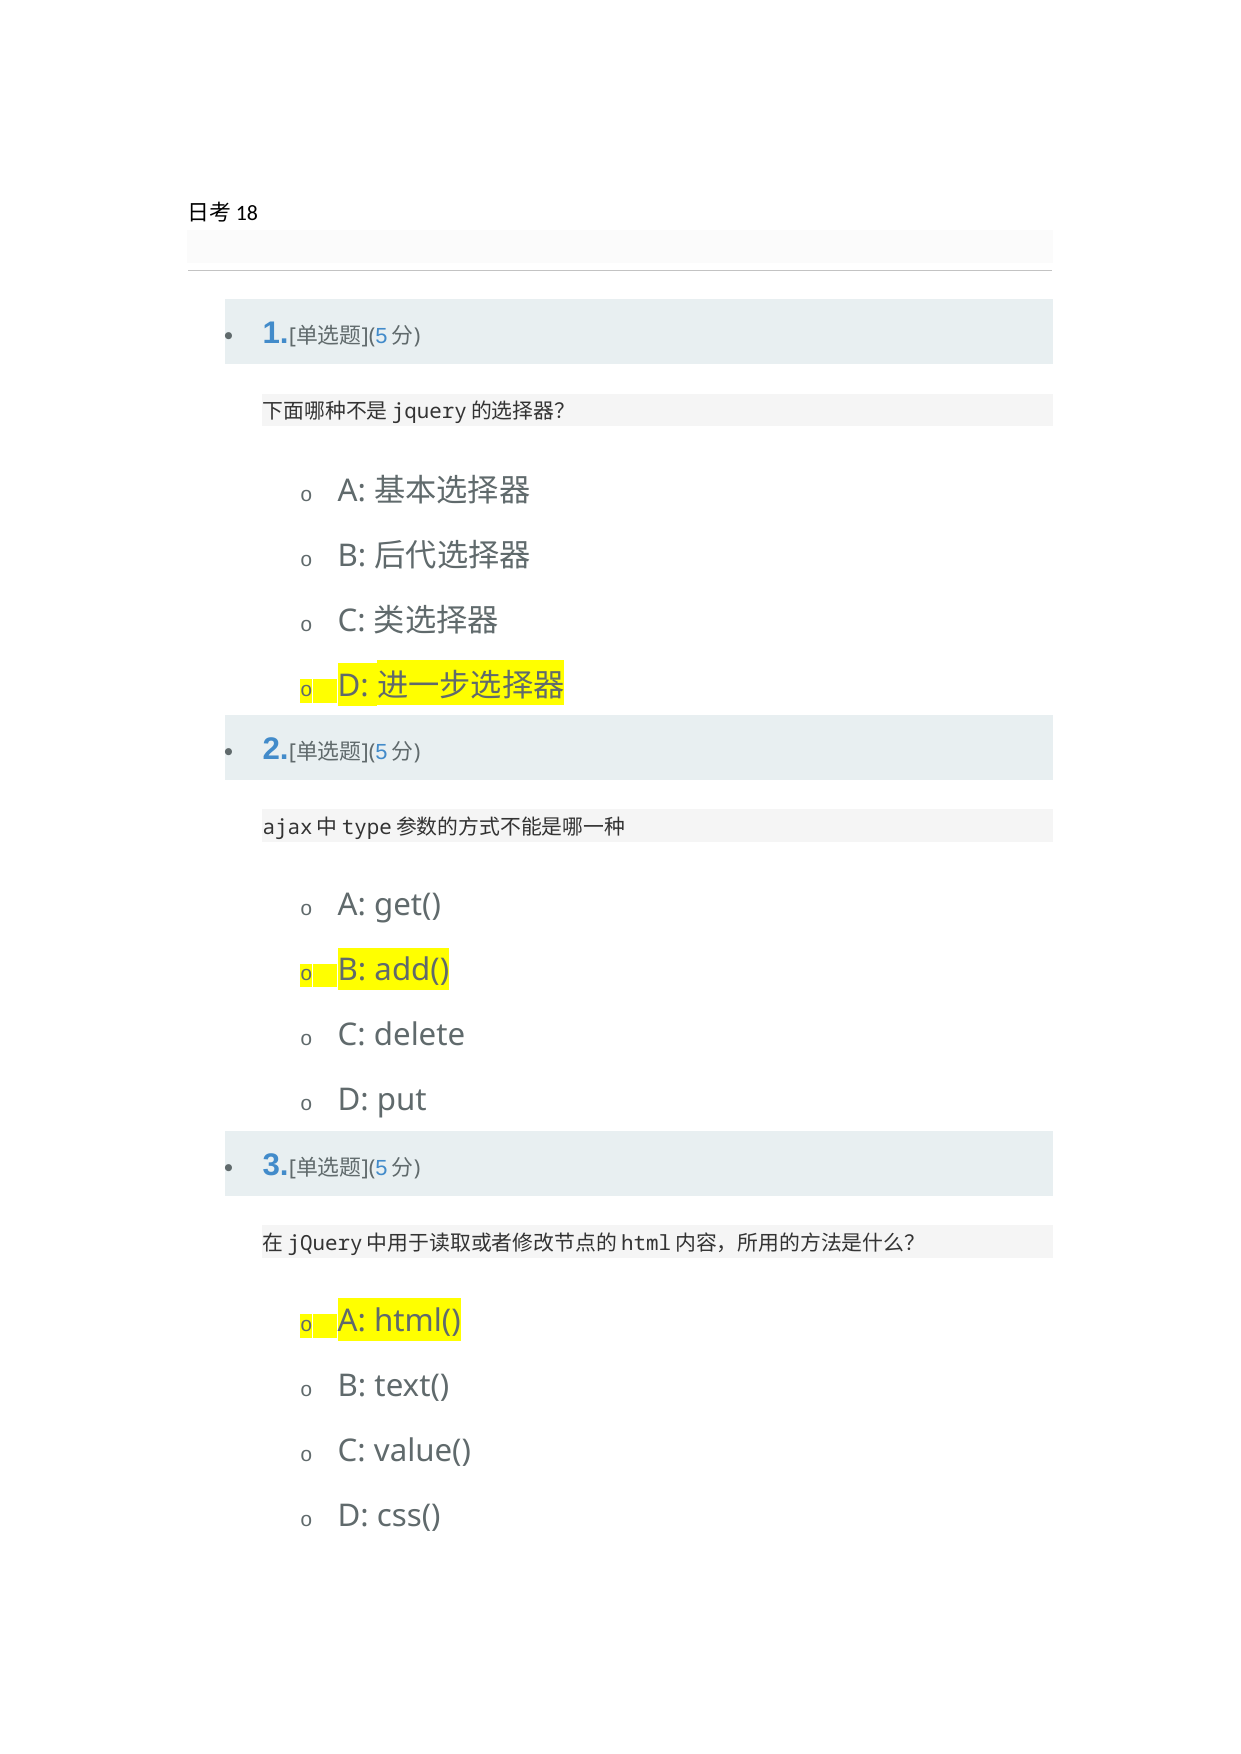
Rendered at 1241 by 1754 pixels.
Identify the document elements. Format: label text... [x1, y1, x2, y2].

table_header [188, 271, 1053, 1547]
text 日考18 [187, 194, 1053, 227]
